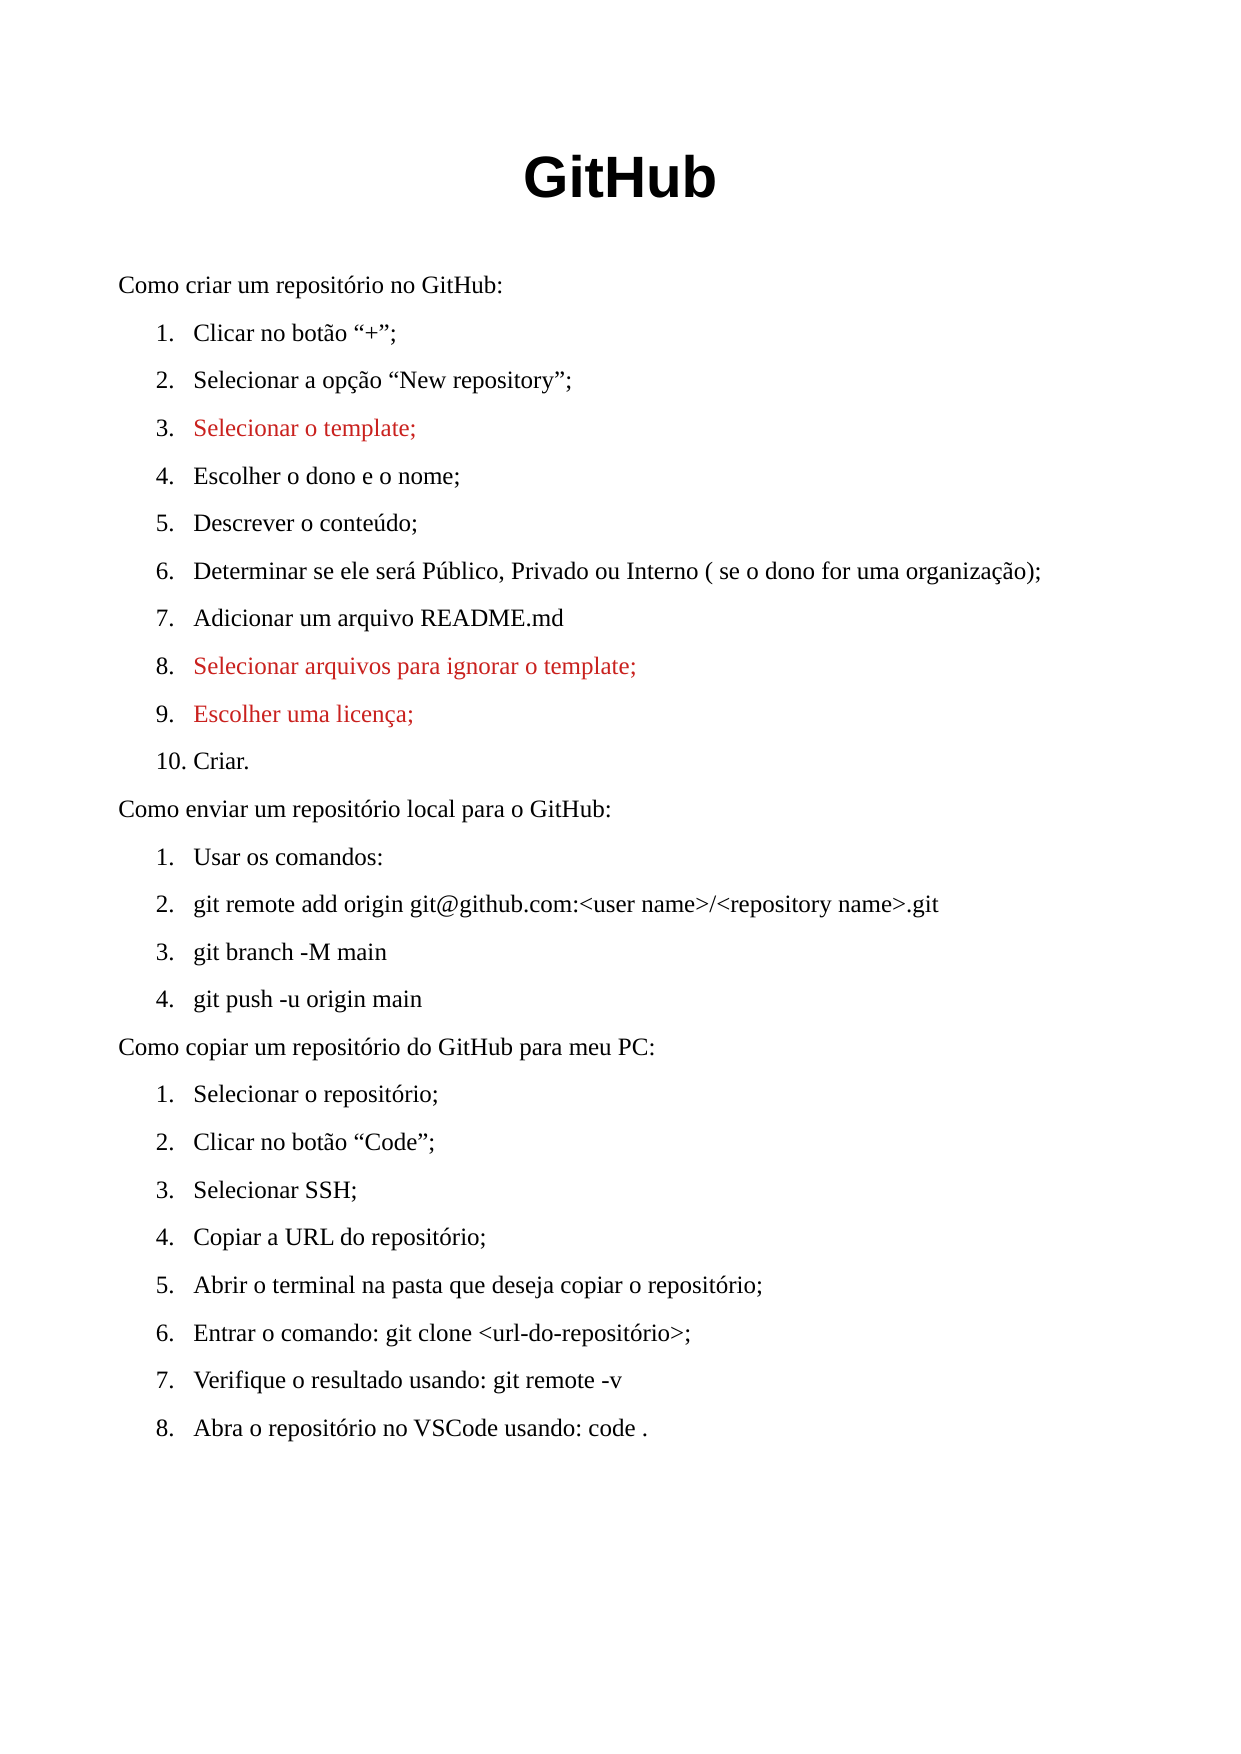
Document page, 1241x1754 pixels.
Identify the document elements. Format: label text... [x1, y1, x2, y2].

list Selecionar a opção “New repository”; [156, 366, 1122, 394]
list Clicar no botão “Code”; [156, 1127, 1122, 1156]
list Copiar a URL do repositório; [156, 1222, 1122, 1251]
text Como enviar um repositório local para o GitHub: [118, 794, 1122, 823]
list Selecionar arquivos para ignorar o template; [156, 651, 1122, 680]
list Usar os comandos: [156, 842, 1122, 870]
list Entrar o comando: git clone <url-do-repositório>; [156, 1318, 1122, 1346]
list Adicionar um arquivo README.md [156, 603, 1122, 632]
list Criar. [156, 746, 1122, 775]
list Escolher uma licença; [156, 699, 1122, 727]
list Selecionar o repositório; [156, 1079, 1122, 1108]
list Abrir o terminal na pasta que deseja copiar o repositório; [156, 1270, 1122, 1299]
list Selecionar o template; [156, 413, 1122, 442]
text Como copiar um repositório do GitHub para meu PC: [118, 1032, 1122, 1061]
list git push -u origin main [156, 984, 1122, 1013]
title GitHub [118, 143, 1122, 210]
list Clicar no botão “+”; [156, 318, 1122, 347]
list git remote add origin git@github.com:<user name>/<repository name>.git [156, 889, 1122, 918]
list Selecionar SSH; [156, 1175, 1122, 1203]
list Descrever o conteúdo; [156, 508, 1122, 537]
list Determinar se ele será Público, Privado ou Interno ( se o dono for uma organização); [156, 556, 1122, 585]
list Abra o repositório no VSCode usando: code . [156, 1413, 1122, 1442]
list git branch -M main [156, 937, 1122, 966]
list Verifique o resultado usando: git remote -v [156, 1365, 1122, 1394]
text Como criar um repositório no GitHub: [118, 270, 1122, 299]
list Escolher o dono e o nome; [156, 461, 1122, 489]
